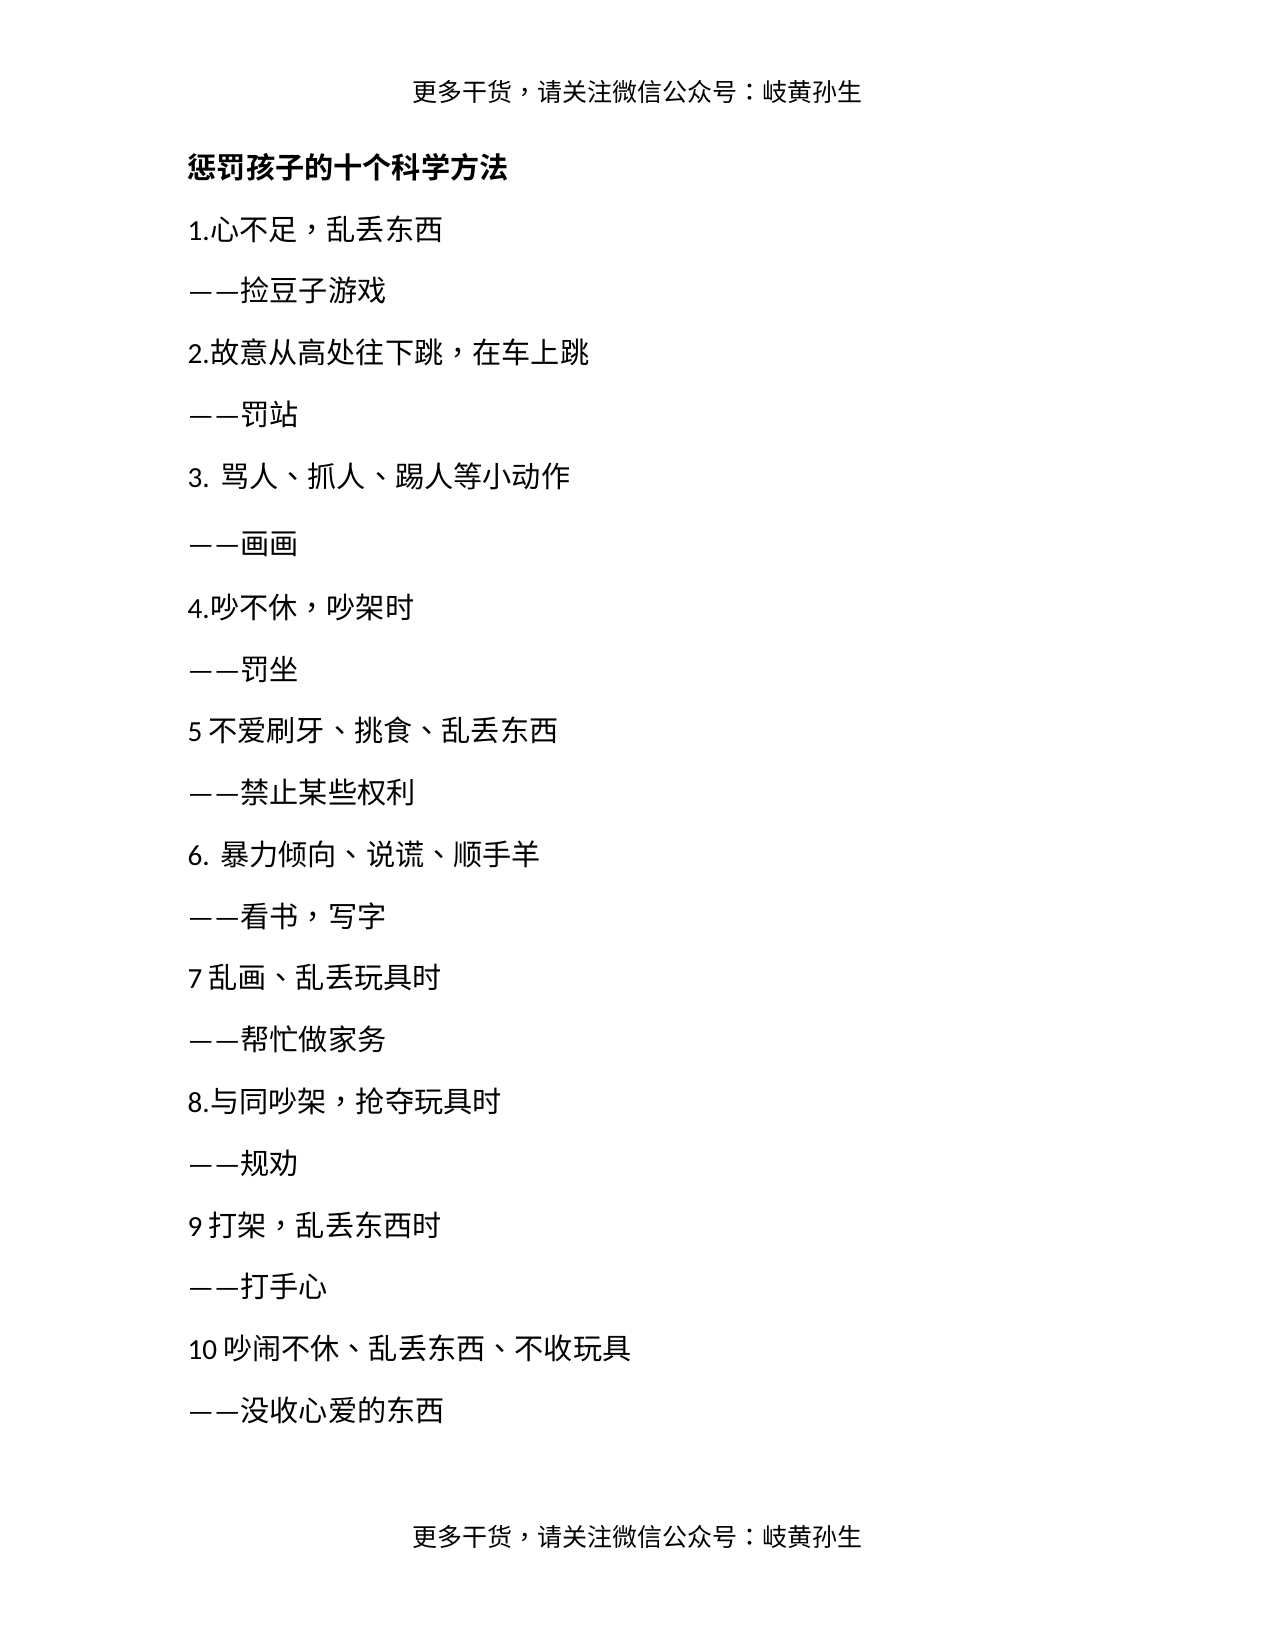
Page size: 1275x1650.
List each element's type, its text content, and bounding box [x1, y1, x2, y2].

text ——帮忙做家务 [187, 1022, 1087, 1058]
text ——画画 [187, 521, 1087, 563]
text 10吵闹不休、乱丢东西、不收玩具 [187, 1331, 1087, 1367]
text ——没收心爱的东西 [187, 1393, 1087, 1429]
text ——打手心 [187, 1269, 1087, 1305]
text ——看书，写字 [187, 899, 1087, 934]
text 4.吵不休，吵架时 [187, 590, 1087, 626]
list 骂人、抓人、踢人等小动作 [187, 459, 1087, 494]
text 惩罚孩子的十个科学方法 [187, 150, 1087, 186]
text 1.心不足，乱丢东西 [187, 212, 1087, 247]
text ——捡豆子游戏 [187, 273, 1087, 309]
text ——规劝 [187, 1146, 1087, 1182]
text ——罚站 [187, 397, 1087, 433]
text 5不爱刷牙、挑食、乱丢东西 [187, 713, 1087, 749]
text 9打架，乱丢东西时 [187, 1208, 1087, 1243]
text ——罚坐 [187, 652, 1087, 687]
text 2.故意从高处往下跳，在车上跳 [187, 335, 1087, 371]
list 暴力倾向、说谎、顺手羊 [187, 837, 1087, 873]
text ——禁止某些权利 [187, 775, 1087, 811]
text 7乱画、乱丢玩具时 [187, 961, 1087, 996]
text 8.与同吵架，抢夺玩具时 [187, 1084, 1087, 1120]
